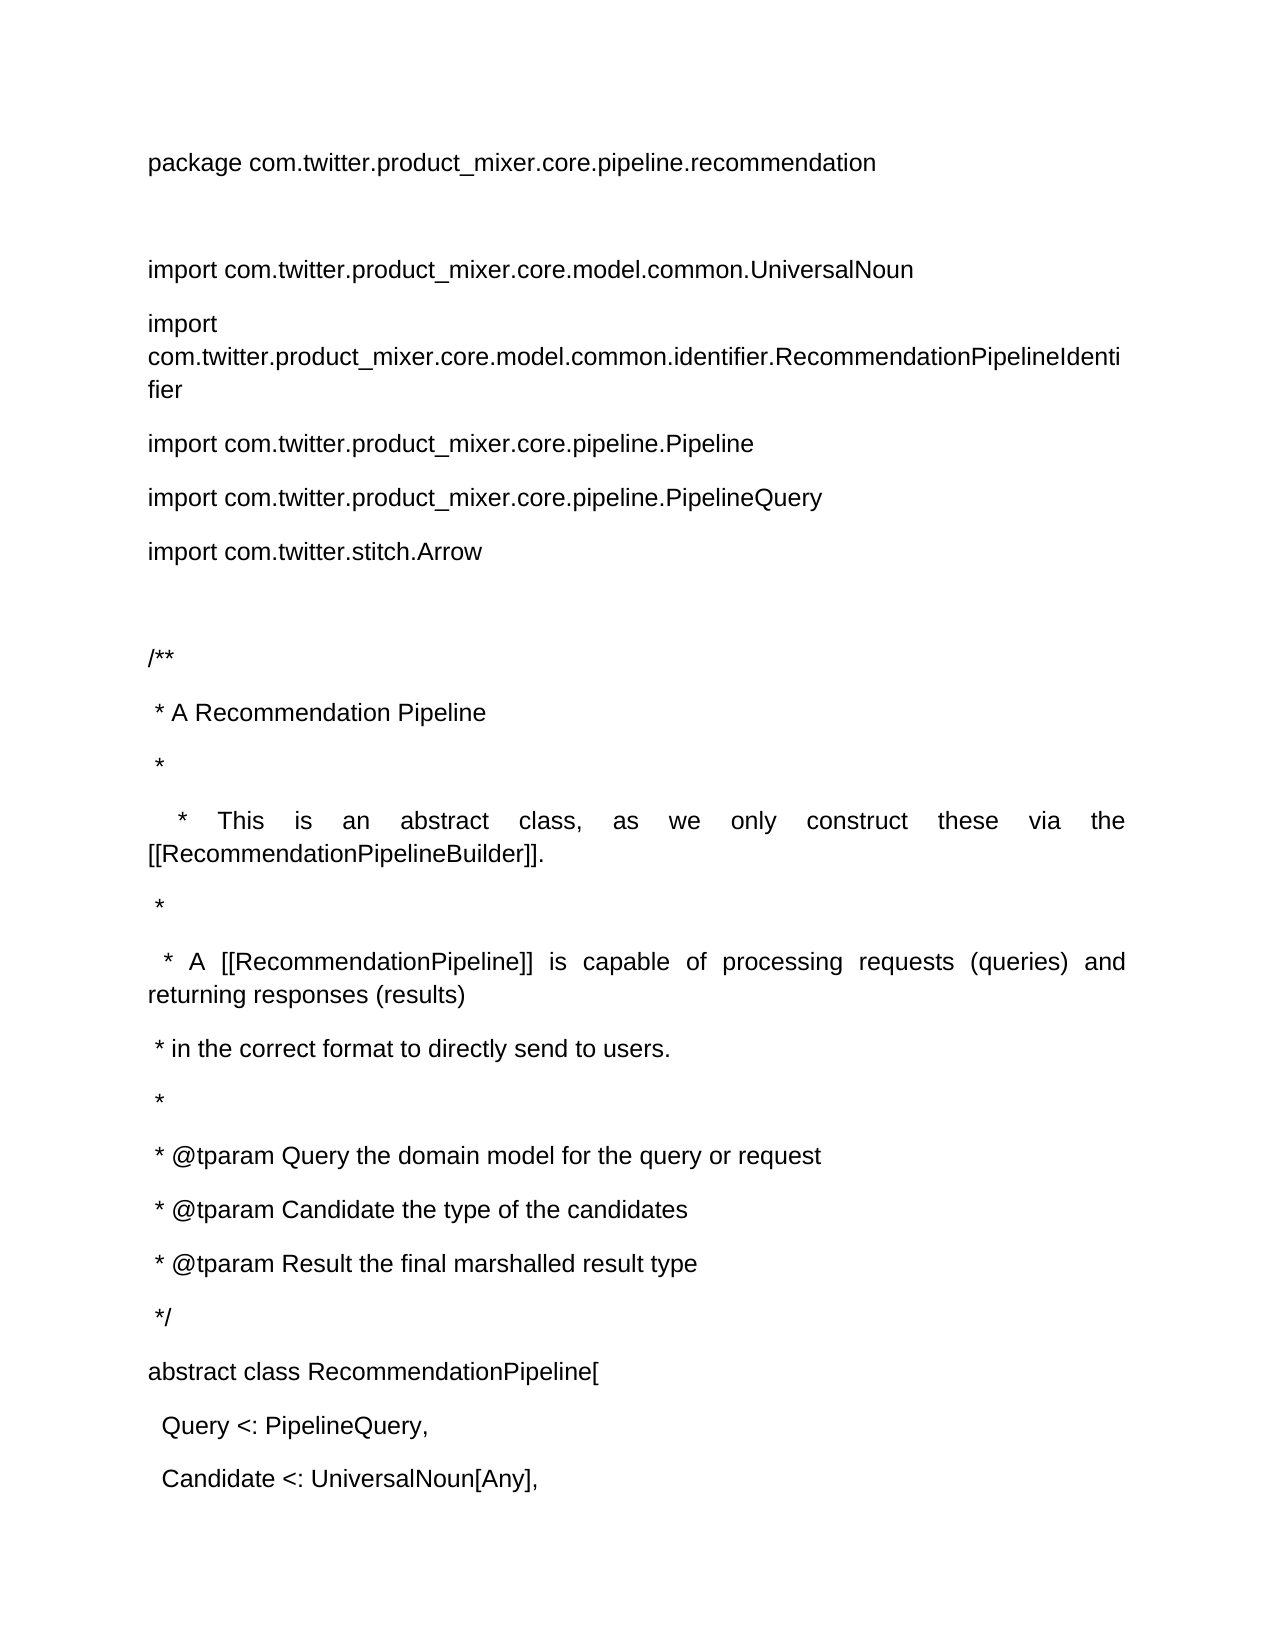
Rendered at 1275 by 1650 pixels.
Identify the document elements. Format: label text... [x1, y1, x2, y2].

text * [148, 752, 1127, 781]
text * @tparam Result the final marshalled result type [148, 1249, 1127, 1278]
text Candidate <: UniversalNoun[Any], [148, 1464, 1127, 1493]
text * A Recommendation Pipeline [148, 698, 1127, 727]
text * in the correct format to directly send to users. [148, 1034, 1127, 1062]
text import com.twitter.product_mixer.core.pipeline.Pipeline [148, 429, 1127, 458]
text * A [[RecommendationPipeline]] is capable of processing requests (queries) and returning responses (results) [148, 947, 1127, 1008]
text * [148, 1087, 1127, 1116]
text import com.twitter.stitch.Arrow [148, 537, 1127, 566]
text import com.twitter.product_mixer.core.model.common.UniversalNoun [148, 255, 1127, 284]
text * @tparam Query the domain model for the query or request [148, 1141, 1127, 1170]
text * @tparam Candidate the type of the candidates [148, 1195, 1127, 1224]
text Query <: PipelineQuery, [148, 1411, 1127, 1439]
text * [148, 893, 1127, 922]
text import com.twitter.product_mixer.core.pipeline.PipelineQuery [148, 483, 1127, 512]
text import com.twitter.product_mixer.core.model.common.identifier.RecommendationPipelineIdentifier [148, 309, 1127, 404]
text abstract class RecommendationPipeline[ [148, 1357, 1127, 1386]
text */ [148, 1303, 1127, 1332]
text * This is an abstract class, as we only construct these via the [[RecommendationPipelineBuilder]]. [148, 806, 1127, 868]
text /** [148, 644, 1127, 673]
text package com.twitter.product_mixer.core.pipeline.recommendation [148, 148, 1127, 176]
